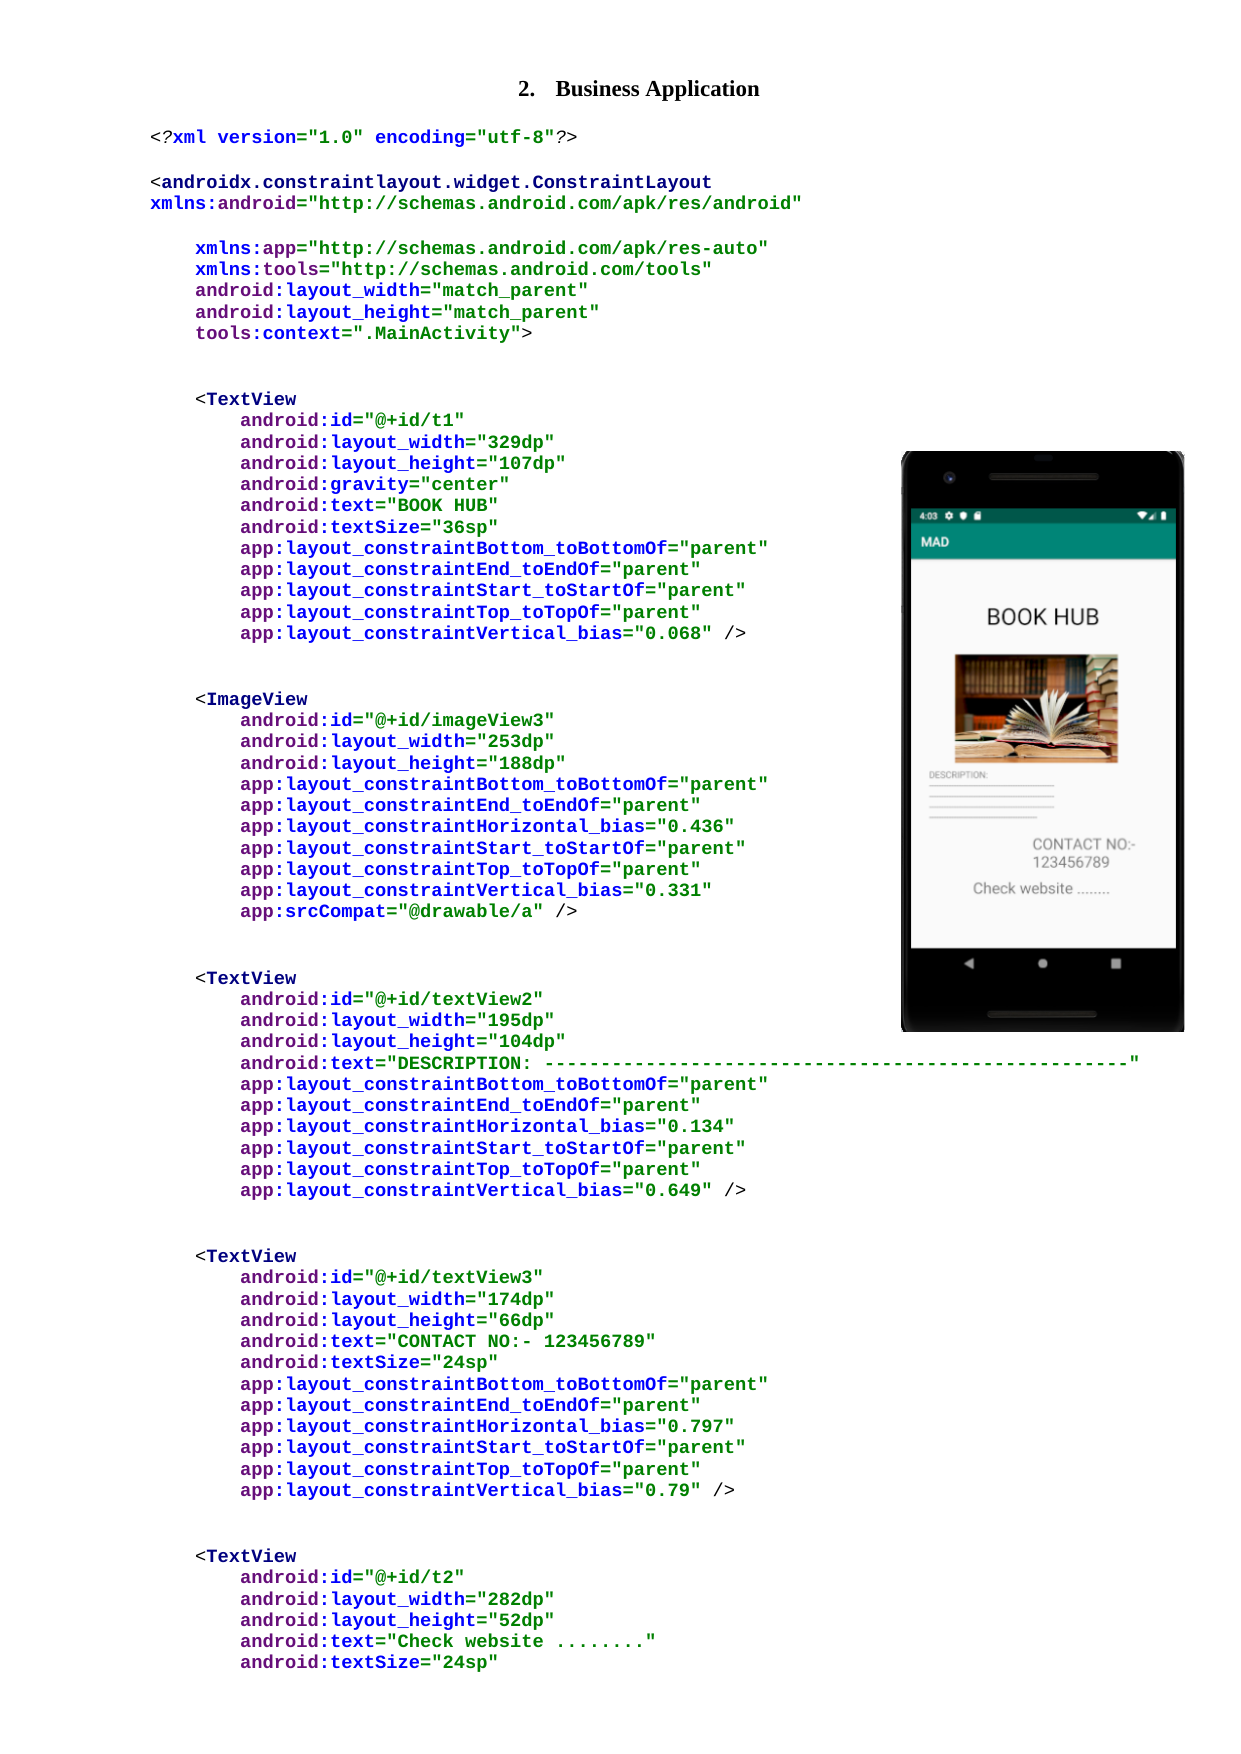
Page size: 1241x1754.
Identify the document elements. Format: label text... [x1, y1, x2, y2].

text <TextView android:id="@+id/textView2" android:layout_width="195dp" android:layout_height="104dp" android:text="DESCRIPTION: ----------------------------------------------------" app:layout_constraintBottom_toBottomOf="parent" app:layout_constraintEnd_toEndOf="parent" app:layout_constraintHorizontal_bias="0.134" app:layout_constraintStart_toStartOf="parent" app:layout_constraintTop_toTopOf="parent" app:layout_constraintVertical_bias="0.649" /> [150, 968, 1165, 1226]
text xmlns:app="http://schemas.android.com/apk/res-auto" xmlns:tools="http://schemas.android.com/tools" android:layout_width="match_parent" android:layout_height="match_parent" tools:context=".MainActivity"> [150, 239, 1165, 369]
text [150, 1547, 1165, 1674]
text <TextView android:id="@+id/t1" android:layout_width="329dp" android:layout_height="107dp" android:gravity="center" android:text="BOOK HUB" android:textSize="36sp" app:layout_constraintBottom_toBottomOf="parent" app:layout_constraintEnd_toEndOf="parent" app:layout_constraintStart_toStartOf="parent" app:layout_constraintTop_toTopOf="parent" app:layout_constraintVertical_bias="0.068" /> [150, 390, 1165, 668]
text <androidx.constraintlayout.widget.ConstraintLayout xmlns:android="http://schemas.android.com/apk/res/android" [150, 173, 1165, 239]
text <TextView android:id="@+id/textView3" android:layout_width="174dp" android:layout_height="66dp" android:text="CONTACT NO:- 123456789" android:textSize="24sp" app:layout_constraintBottom_toBottomOf="parent" app:layout_constraintEnd_toEndOf="parent" app:layout_constraintHorizontal_bias="0.797" app:layout_constraintStart_toStartOf="parent" app:layout_constraintTop_toTopOf="parent" app:layout_constraintVertical_bias="0.79" /> [150, 1247, 1165, 1526]
picture [900, 451, 1184, 1029]
list Business Application [112, 75, 1165, 101]
text <ImageView android:id="@+id/imageView3" android:layout_width="253dp" android:layout_height="188dp" app:layout_constraintBottom_toBottomOf="parent" app:layout_constraintEnd_toEndOf="parent" app:layout_constraintHorizontal_bias="0.436" app:layout_constraintStart_toStartOf="parent" app:layout_constraintTop_toTopOf="parent" app:layout_constraintVertical_bias="0.331" app:srcCompat="@drawable/a" /> [150, 690, 900, 968]
text <?xml version="1.0" encoding="utf-8"?> [150, 128, 1165, 173]
